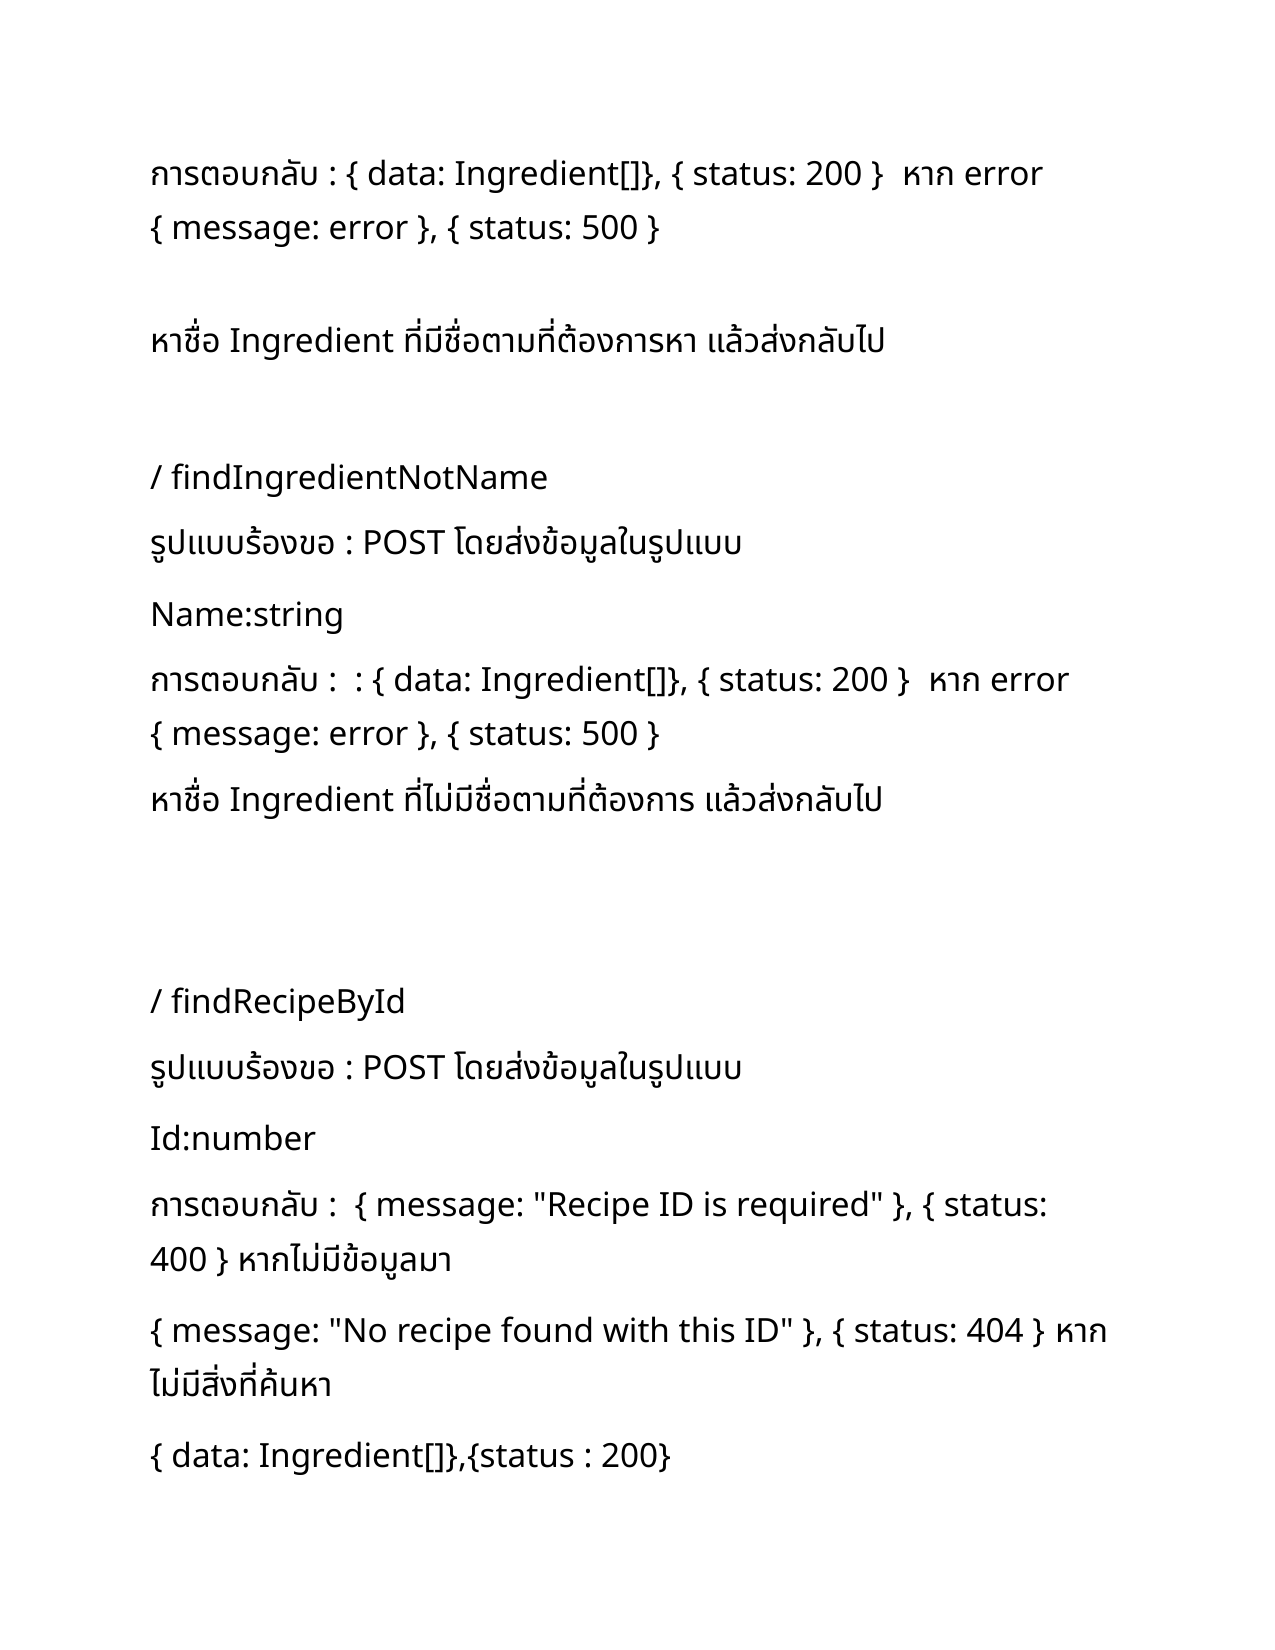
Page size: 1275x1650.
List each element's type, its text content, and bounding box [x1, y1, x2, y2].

text Id:number [150, 1115, 1125, 1161]
text การตอบกลับ : { message: "Recipe ID is required" }, { status: 400 } หากไม่มีข้อมูลมา [150, 1181, 1125, 1286]
text / findIngredientNotName [150, 453, 1125, 499]
text หาชื่อ Ingredient ที่มีชื่อตามที่ต้องการหา แล้วส่งกลับไป [150, 317, 1125, 367]
text การตอบกลับ : : { data: Ingredient[]}, { status: 200 } หาก error { message: error }, { status: 500 } [150, 656, 1125, 756]
text { message: "No recipe found with this ID" }, { status: 404 } หากไม่มีสิ่งที่ค้นหา [150, 1307, 1125, 1412]
text การตอบกลับ : { data: Ingredient[]}, { status: 200 } หาก error { message: error }, { status: 500 } [150, 150, 1125, 249]
text รูปแบบร้องขอ : POST โดยส่งข้อมูลในรูปแบบ [150, 1044, 1125, 1094]
text รูปแบบร้องขอ : POST โดยส่งข้อมูลในรูปแบบ [150, 519, 1125, 570]
text หาชื่อ Ingredient ที่ไม่มีชื่อตามที่ต้องการ แล้วส่งกลับไป [150, 776, 1125, 826]
text Name:string [150, 590, 1125, 636]
text { data: Ingredient[]},{status : 200} [150, 1432, 1125, 1478]
text / findRecipeById [150, 978, 1125, 1024]
